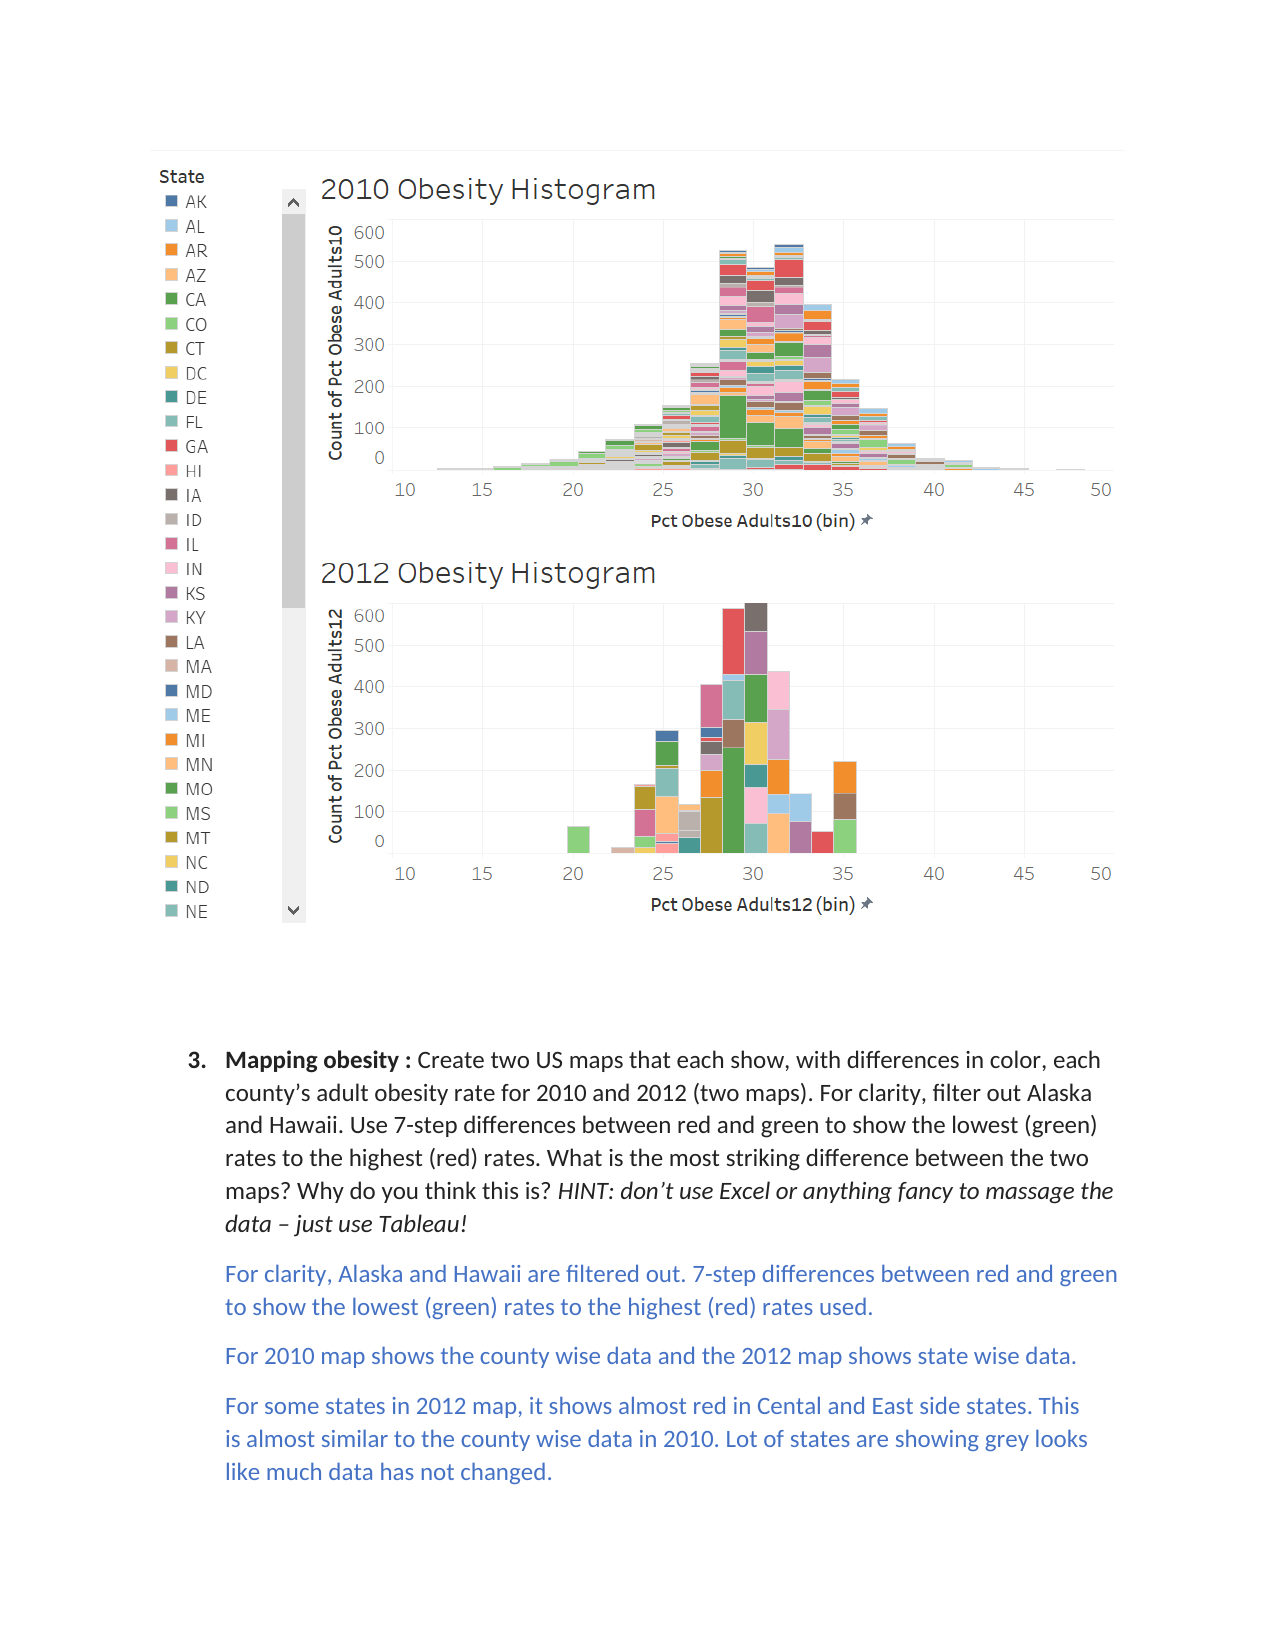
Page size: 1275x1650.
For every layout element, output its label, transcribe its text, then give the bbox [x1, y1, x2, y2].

picture [150, 150, 1125, 932]
text For clarity, Alaska and Hawaii are filtered out. 7-step differences between red and green to show the lowest (green) rates to the highest (red) rates used. [150, 1258, 1125, 1321]
text For 2010 map shows the county wise data and the 2012 map shows state wise data. [150, 1341, 1125, 1371]
list Mapping obesity : Create two US maps that each show, with differences in color, each county’s adult obesity rate for 2010 and 2012 (two maps). For clarity, filter out Alaska and Hawaii. Use 7-step differences between red and green to show the lowest (green) rates to the highest (red) rates. What is the most striking difference between the two maps? Why do you think this is? HINT: don’t use Excel or anything fancy to massage the data – just use Tableau! [187, 1044, 1125, 1239]
text For some states in 2012 map, it shows almost red in Cental and East side states. This is almost similar to the county wise data in 2010. Lot of states are showing grey looks like much data has not changed. [150, 1390, 1125, 1486]
